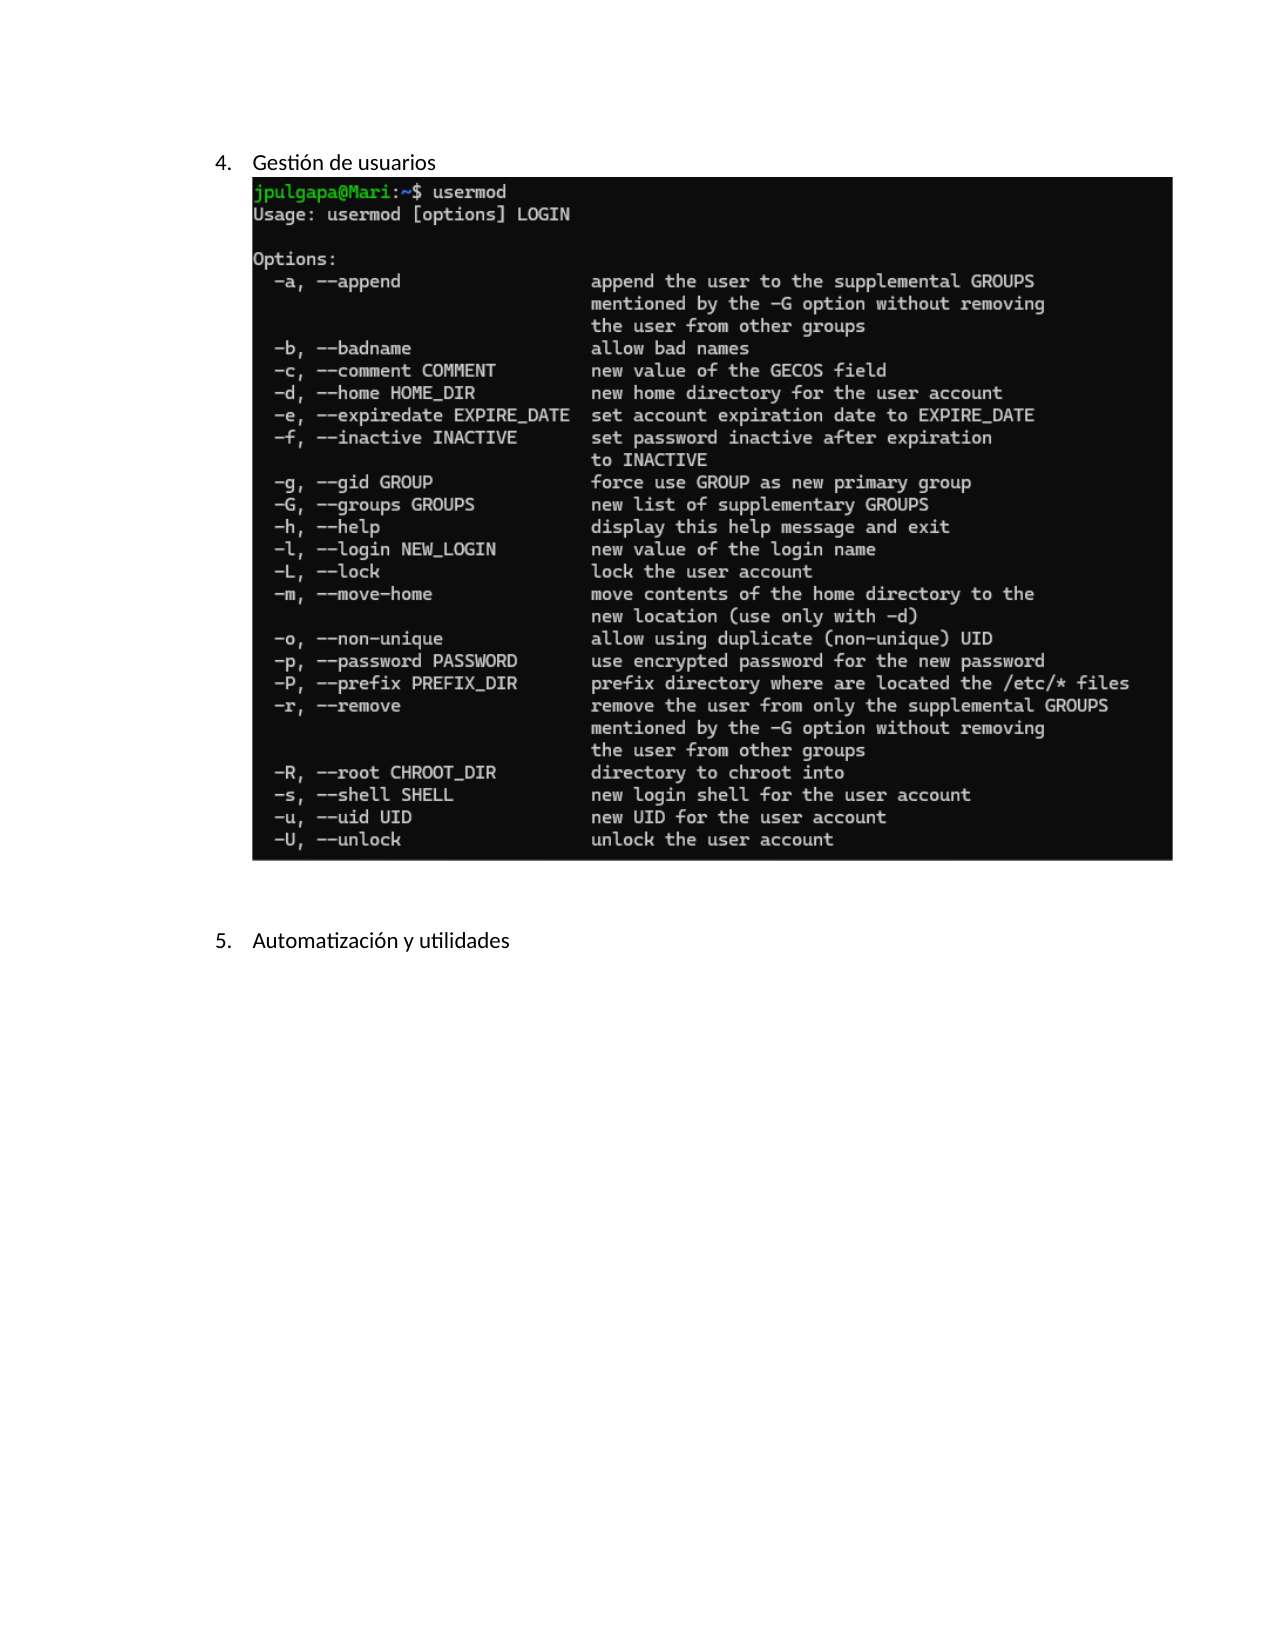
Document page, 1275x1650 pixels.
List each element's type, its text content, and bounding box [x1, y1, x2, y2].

list Gestión de usuarios [215, 148, 1098, 176]
list Automatización y utilidades [215, 926, 1098, 954]
picture [252, 177, 1173, 861]
